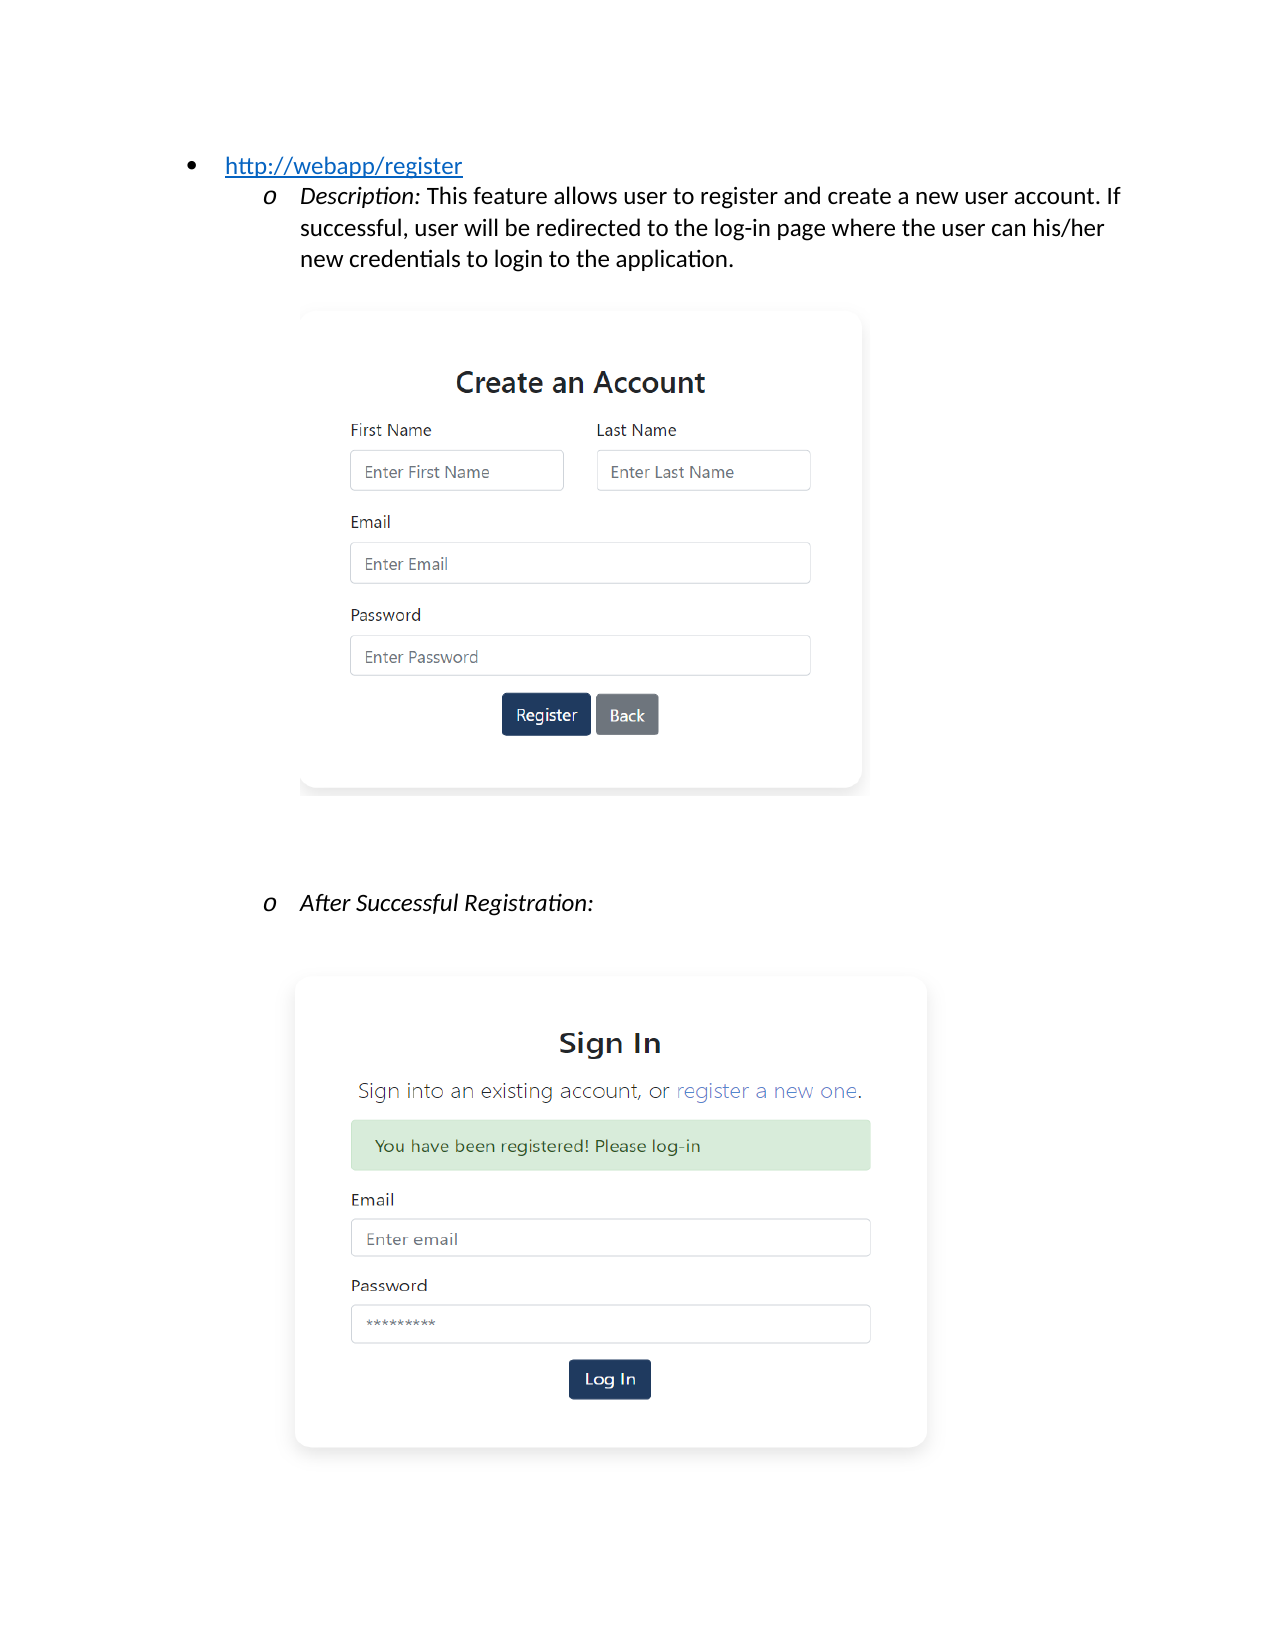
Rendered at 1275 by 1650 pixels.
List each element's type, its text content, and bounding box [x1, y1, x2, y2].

picture [251, 956, 959, 1487]
picture [300, 302, 871, 796]
list http://webapp/register [187, 150, 1125, 181]
list Description: This feature allows user to register and create a new user account. If successful, user will be redirected to the log-in page where the user can his/her new credentials to login to the application. [262, 181, 1125, 273]
list After Successful Registration: [262, 887, 1125, 918]
